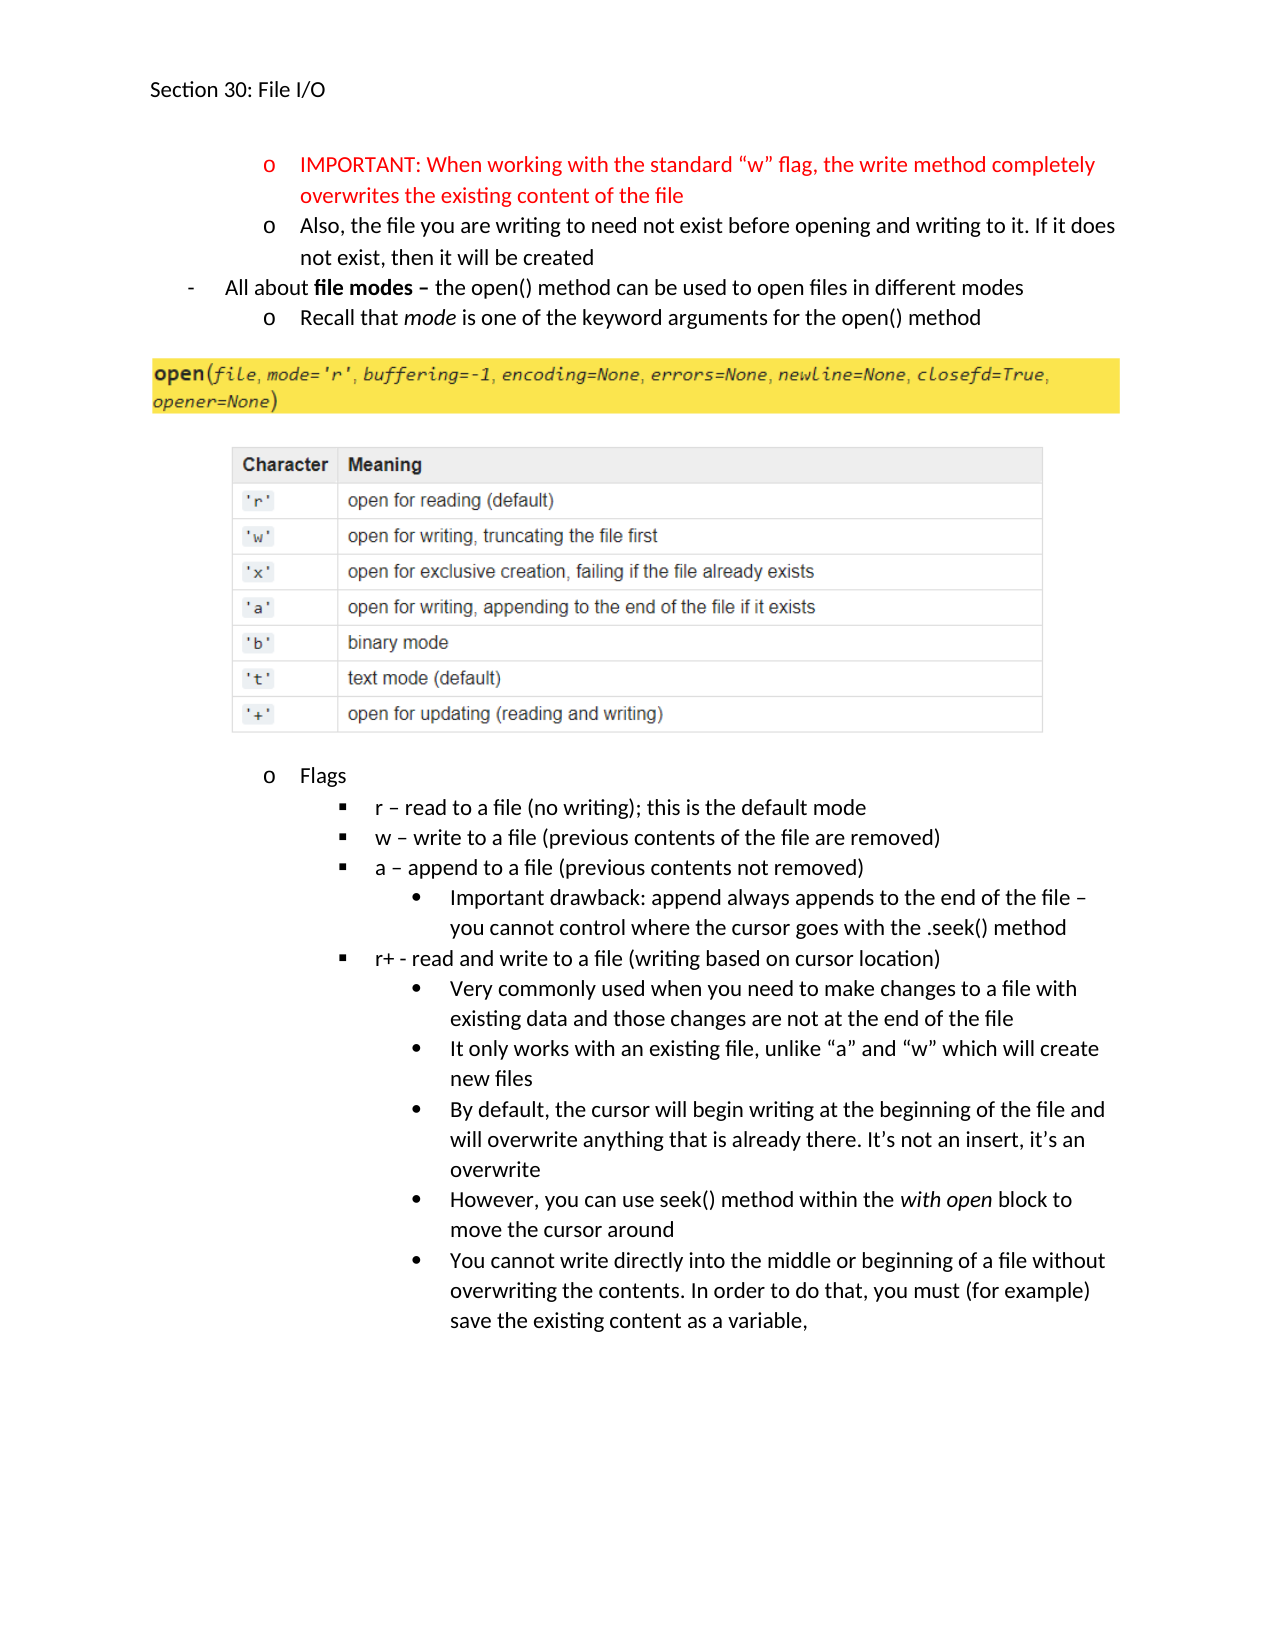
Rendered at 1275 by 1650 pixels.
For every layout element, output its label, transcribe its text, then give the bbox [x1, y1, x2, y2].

list Important drawback: append always appends to the end of the file – you cannot control where the cursor goes with the .seek() method [412, 883, 1125, 941]
list Recall that mode is one of the keyword arguments for the open() method [262, 303, 1125, 332]
list IMPORTANT: When working with the standard “w” flag, the write method completely overwrites the existing content of the file [262, 150, 1125, 209]
list All about file modes – the open() method can be used to open files in different modes [187, 273, 1125, 301]
list You cannot write directly into the middle or beginning of a file without overwriting the contents. In order to do that, you must (for example) save the existing content as a variable, [412, 1246, 1125, 1334]
list Flags [262, 761, 1125, 790]
list a – append to a file (previous contents not removed) [337, 853, 1125, 881]
list It only works with an existing file, unlike “a” and “w” which will create new files [412, 1034, 1125, 1092]
list Very commonly used when you need to make changes to a file with existing data and those changes are not at the end of the file [412, 974, 1125, 1032]
list r+ - read and write to a file (writing based on cursor location) [337, 944, 1125, 972]
list r – read to a file (no writing); this is the default mode [337, 793, 1125, 821]
list However, you can use seek() method within the with open block to move the cursor around [412, 1185, 1125, 1243]
list By default, the cursor will begin writing at the beginning of the file and will overwrite anything that is already there. It’s not an insert, it’s an overwrite [412, 1095, 1125, 1183]
picture [225, 439, 1050, 743]
picture [150, 351, 1125, 421]
list w – write to a file (previous contents of the file are removed) [337, 823, 1125, 851]
list Also, the file you are writing to need not exist before opening and writing to it. If it does not exist, then it will be created [262, 212, 1125, 271]
